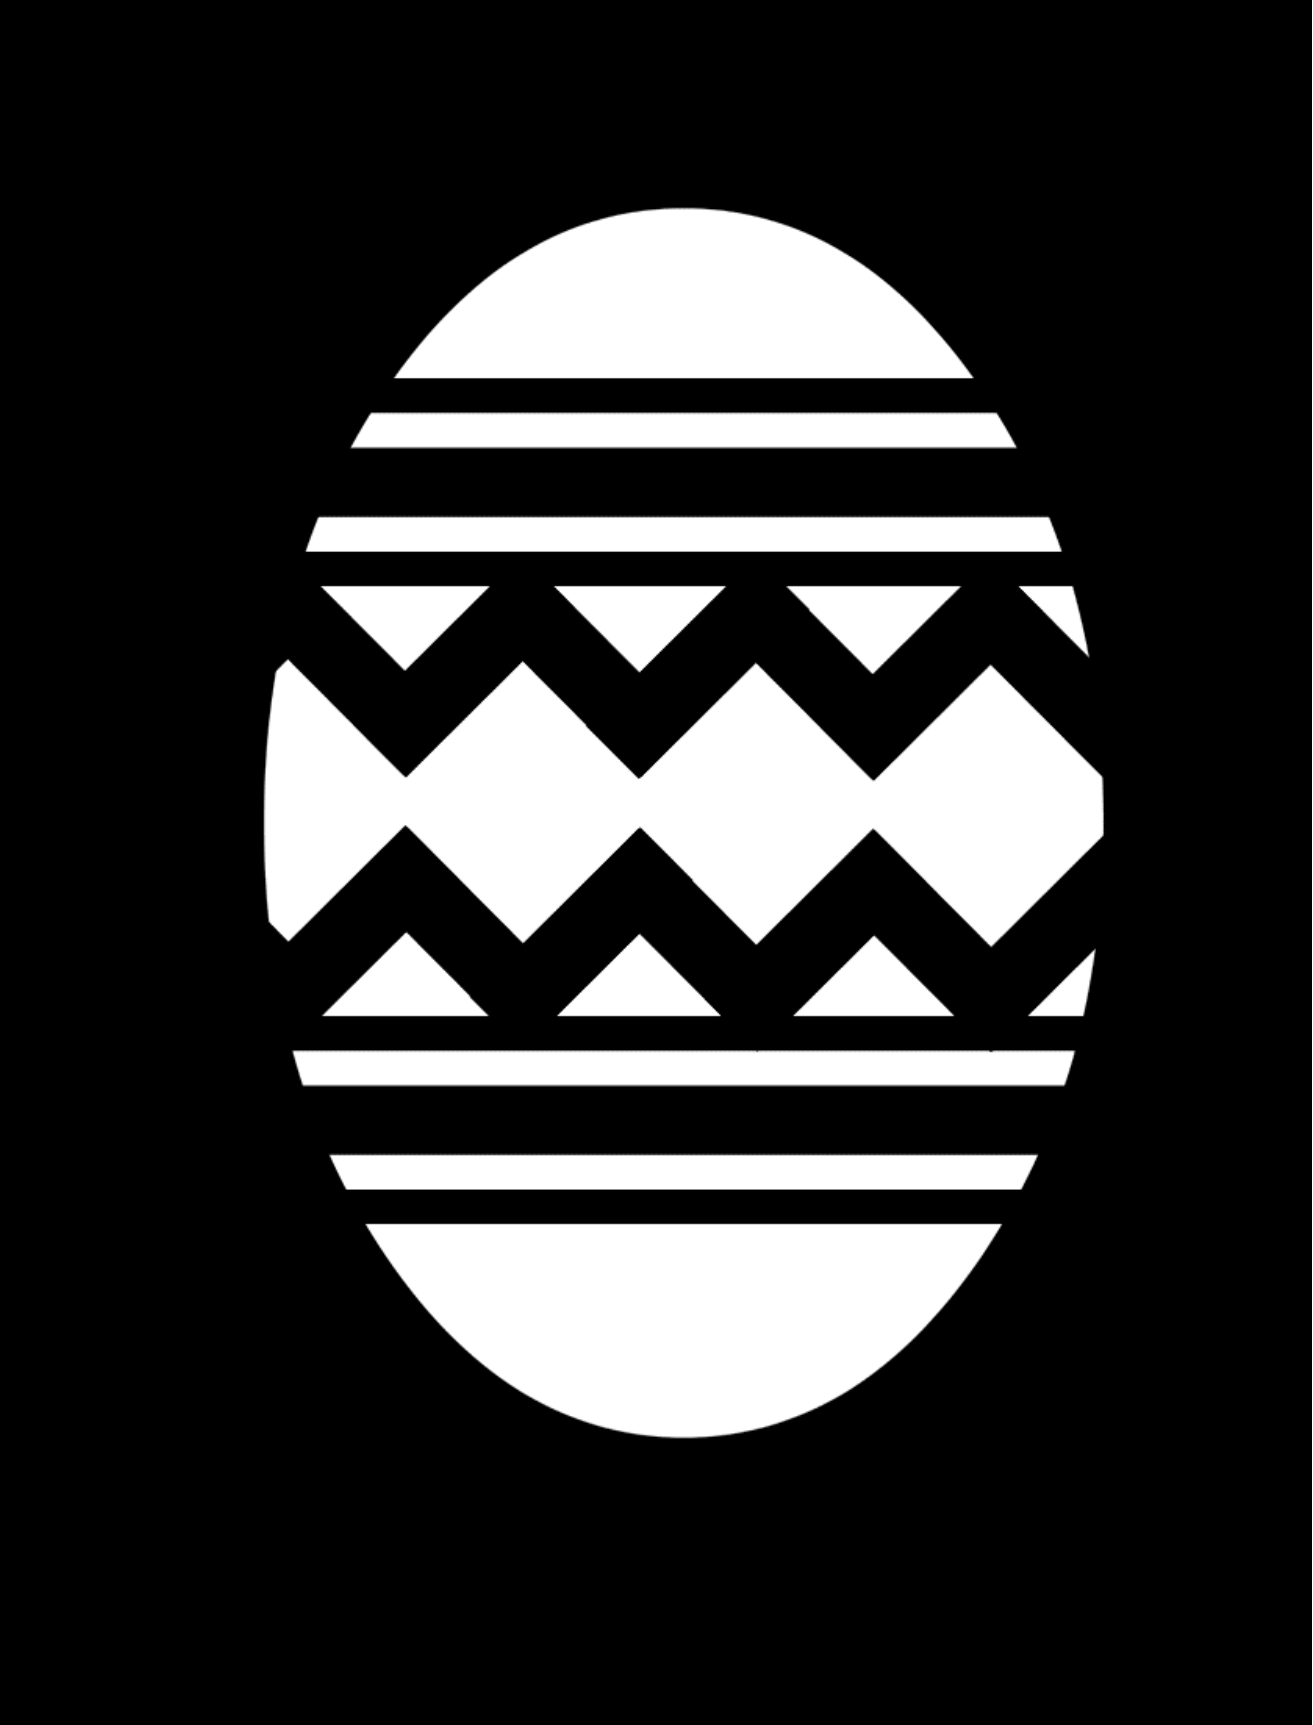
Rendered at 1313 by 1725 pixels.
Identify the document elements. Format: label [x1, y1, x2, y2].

picture [235, 188, 1142, 1481]
